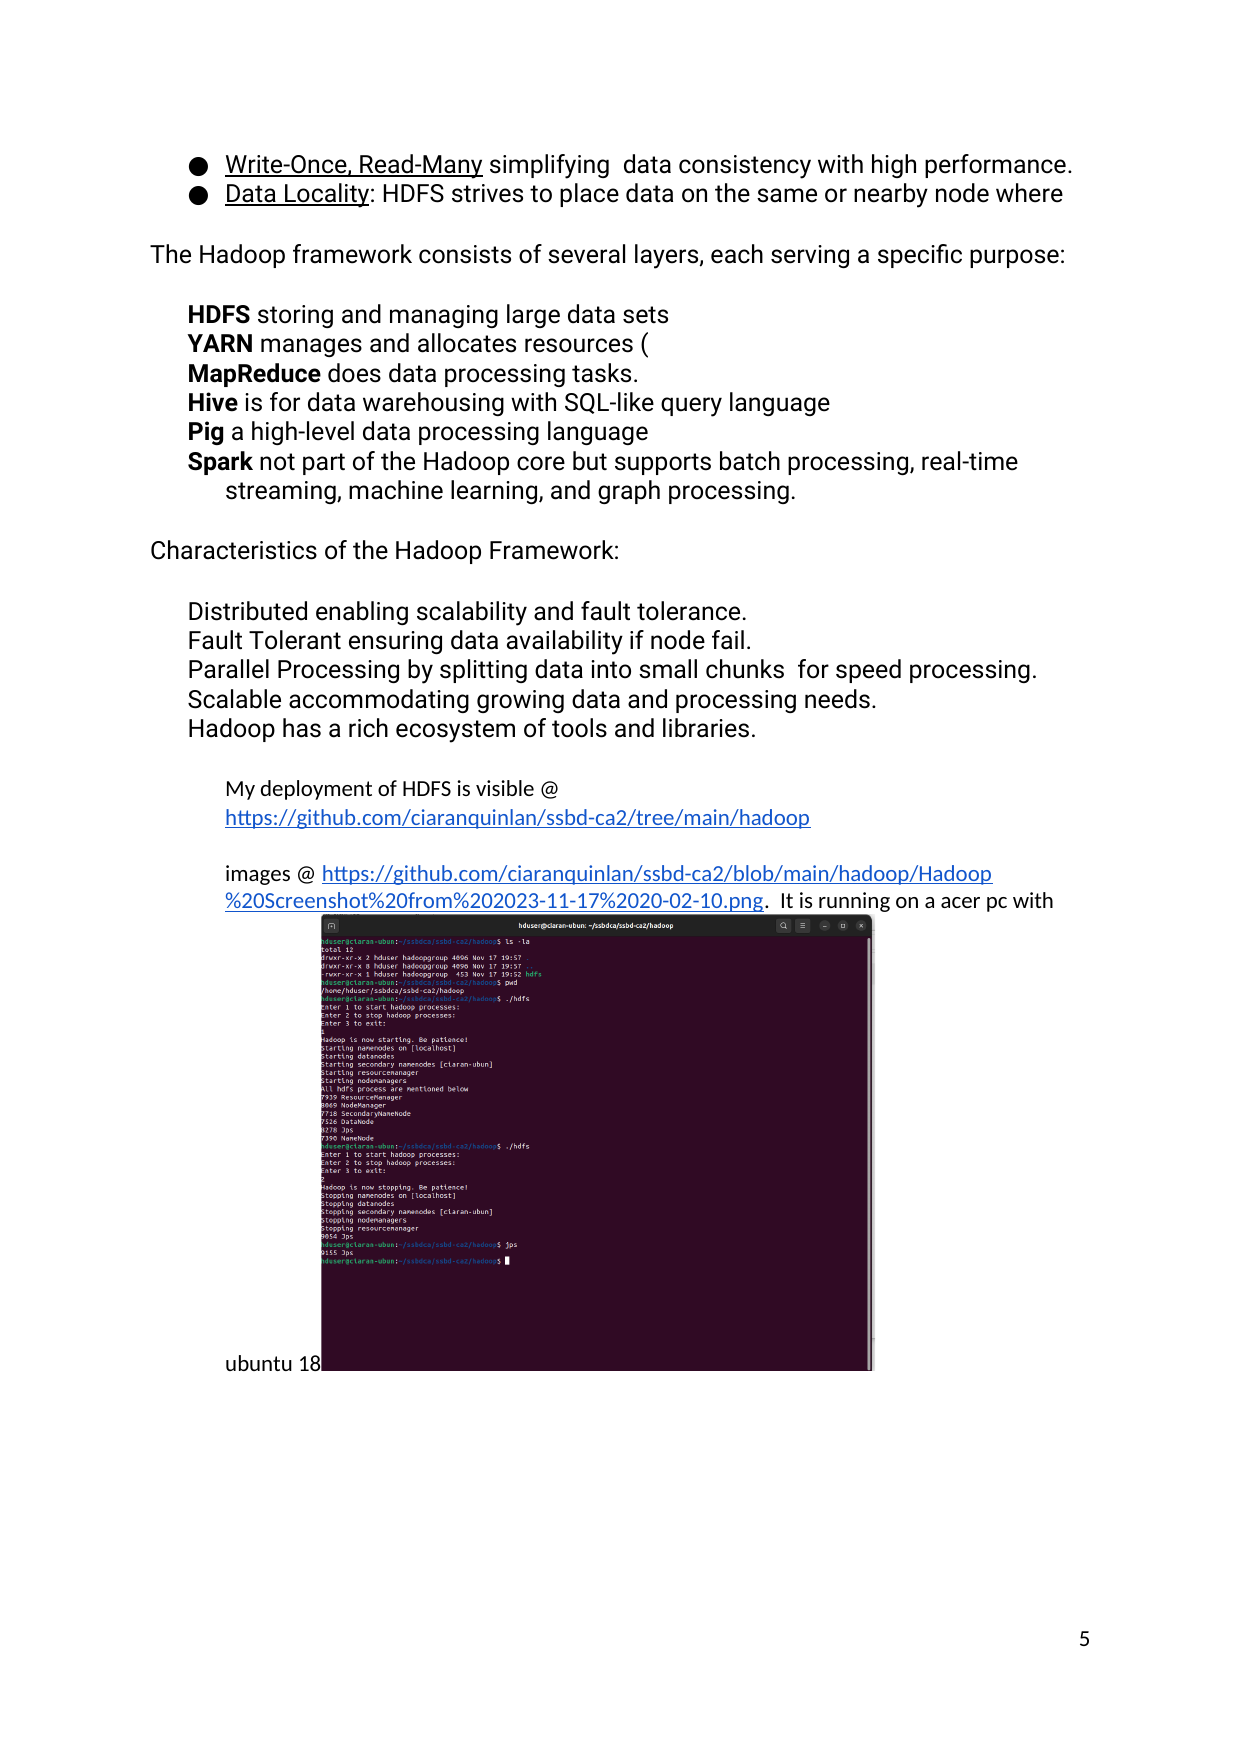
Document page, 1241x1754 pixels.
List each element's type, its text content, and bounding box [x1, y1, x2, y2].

list Write-Once, Read-Many simplifying data consistency with high performance. [187, 150, 1090, 179]
list HDFS storing and managing large data sets [187, 300, 1090, 329]
list Hive is for data warehousing with SQL-like query language [187, 388, 1090, 417]
list Hadoop has a rich ecosystem of tools and libraries. [187, 714, 1090, 743]
text My deployment of HDFS is visible @ https://github.com/ciaranquinlan/ssbd-ca2/tree/main/hadoop [225, 774, 1090, 831]
text The Hadoop framework consists of several layers, each serving a specific purpose: [150, 240, 1090, 269]
list YARN manages and allocates resources ( [187, 329, 1090, 359]
list Pig a high-level data processing language [187, 417, 1090, 447]
list Parallel Processing by splitting data into small chunks for speed processing. [187, 656, 1090, 685]
text Characteristics of the Hadoop Framework: [150, 536, 1090, 566]
list Spark not part of the Hadoop core but supports batch processing, real-time streaming, machine learning, and graph processing. [187, 447, 1090, 505]
list Scalable accommodating growing data and processing needs. [187, 685, 1090, 714]
list MapReduce does data processing tasks. [187, 359, 1090, 388]
picture [321, 914, 876, 1371]
list Fault Tolerant ensuring data availability if node fail. [187, 626, 1090, 656]
list Distributed enabling scalability and fault tolerance. [187, 597, 1090, 626]
list Data Locality: HDFS strives to place data on the same or nearby node where [187, 179, 1090, 208]
